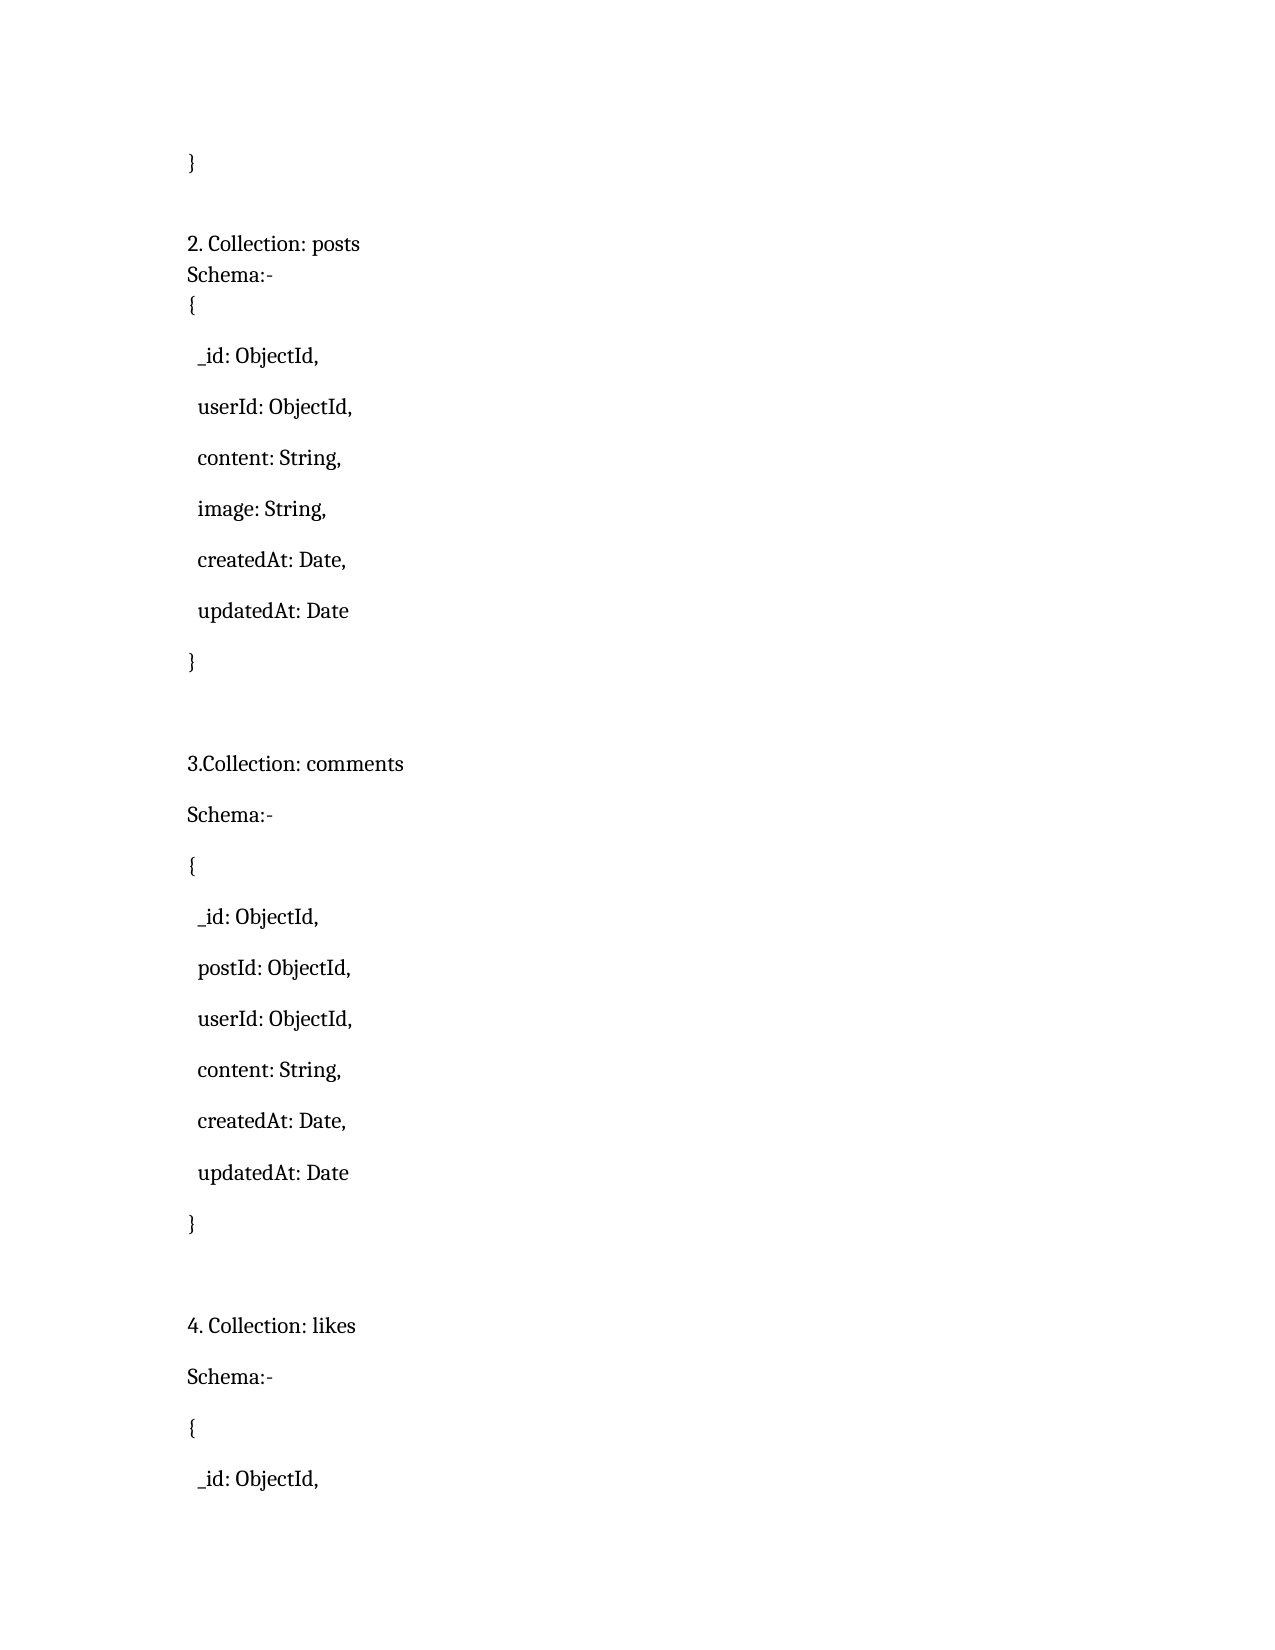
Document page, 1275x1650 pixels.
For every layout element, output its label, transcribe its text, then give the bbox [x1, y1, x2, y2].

text userId: ObjectId, [187, 394, 1087, 420]
text createdAt: Date, [187, 1108, 1087, 1135]
text { [187, 1414, 1087, 1441]
text _id: ObjectId, [187, 904, 1087, 931]
text content: String, [187, 1057, 1087, 1084]
text } [187, 150, 1087, 207]
text } [187, 649, 1087, 675]
text Schema:- [187, 802, 1087, 828]
text image: String, [187, 496, 1087, 522]
text userId: ObjectId, [187, 1006, 1087, 1033]
text _id: ObjectId, [187, 343, 1087, 369]
text _id: ObjectId, [187, 1466, 1087, 1492]
text updatedAt: Date [187, 598, 1087, 624]
text 2. Collection: posts Schema:- { [187, 231, 1087, 318]
text 3.Collection: comments [187, 751, 1087, 777]
text updatedAt: Date [187, 1159, 1087, 1186]
text { [187, 853, 1087, 879]
text 4. Collection: likes [187, 1312, 1087, 1339]
text createdAt: Date, [187, 547, 1087, 573]
text content: String, [187, 445, 1087, 471]
text postId: ObjectId, [187, 955, 1087, 982]
text } [187, 1210, 1087, 1237]
text Schema:- [187, 1363, 1087, 1390]
